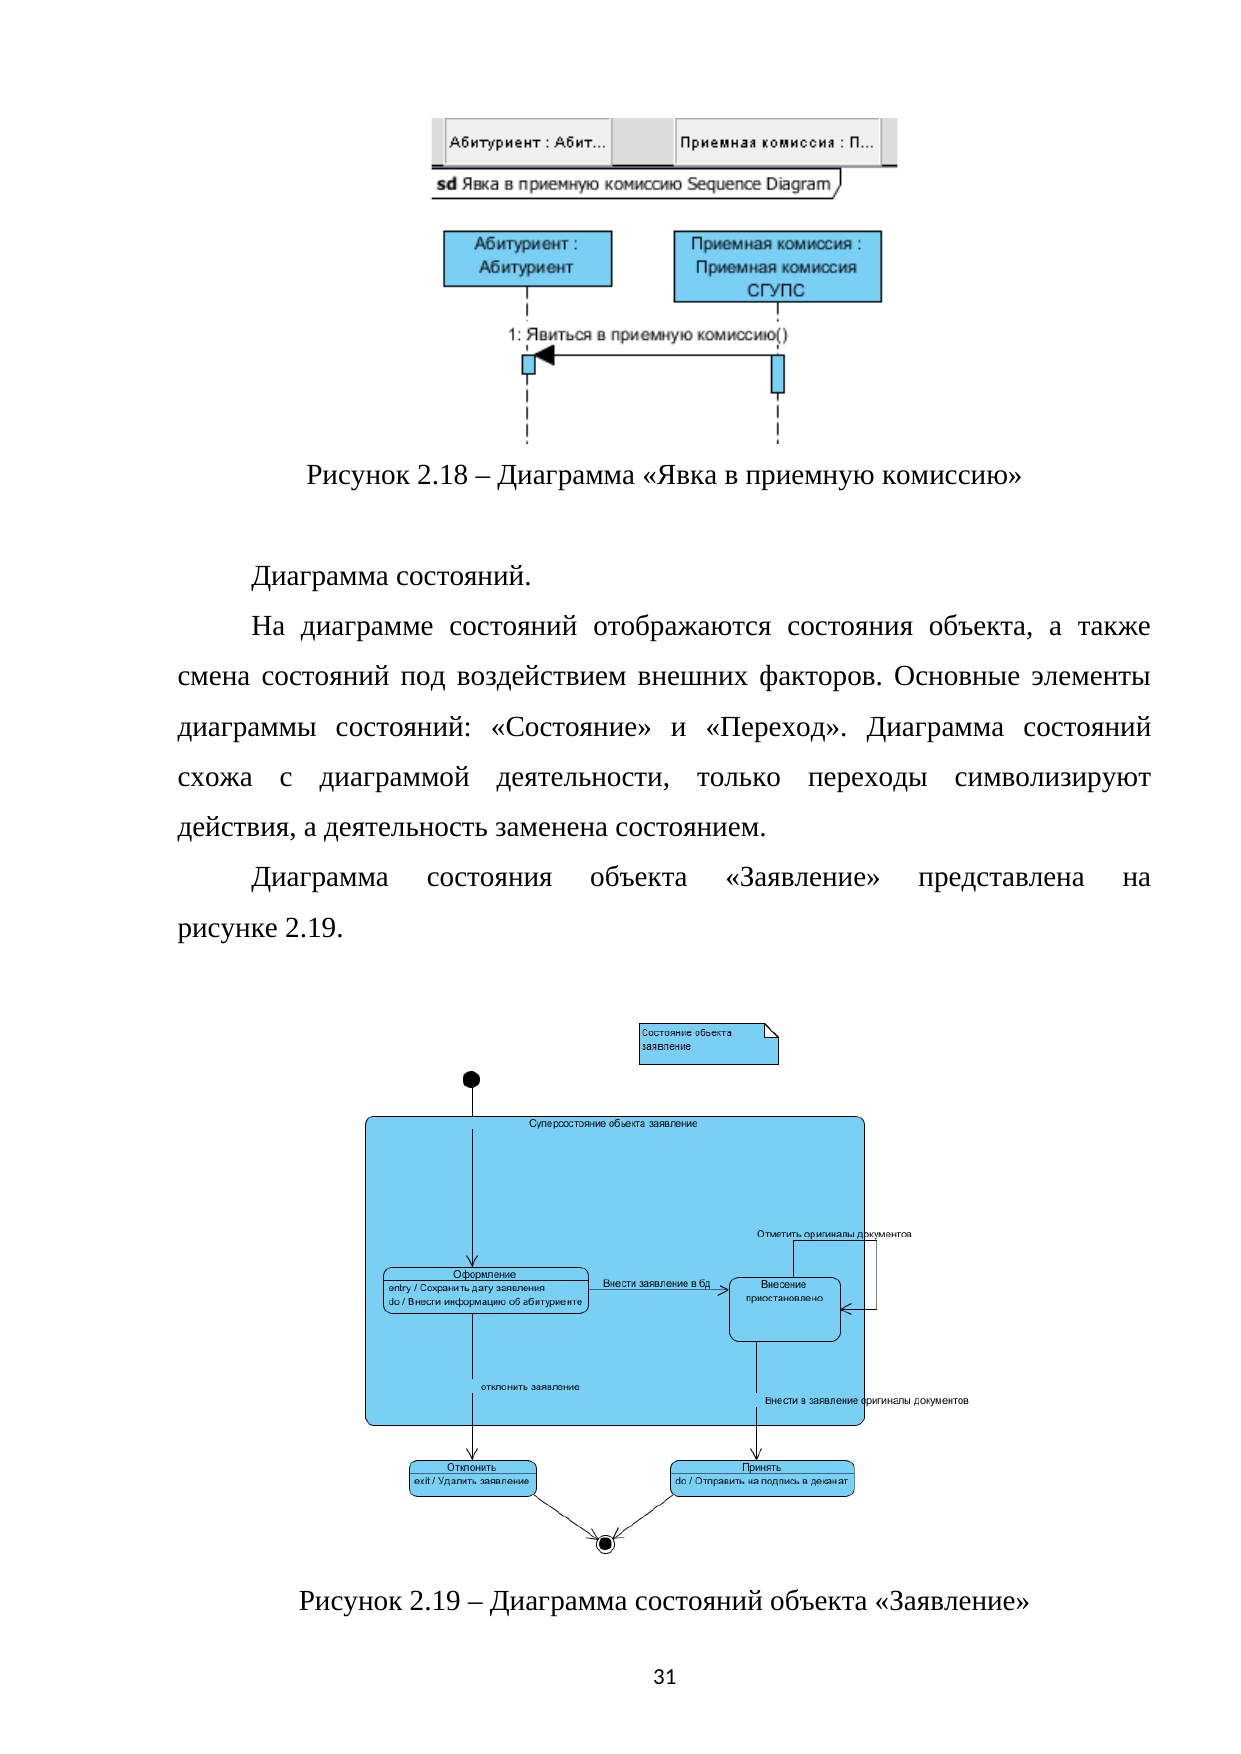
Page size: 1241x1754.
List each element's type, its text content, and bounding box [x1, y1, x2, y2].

picture [431, 118, 898, 444]
text Диаграмма состояния объекта «Заявление» представлена на рисунке 2.19. [177, 859, 1152, 943]
text Рисунок 2.19 – Диаграмма состояний объекта «Заявление» [177, 1583, 1152, 1617]
text Диаграмма состояний. [177, 558, 1152, 591]
text Рисунок 2.18 – Диаграмма «Явка в приемную комиссию» [177, 457, 1152, 491]
picture [347, 1010, 982, 1570]
text На диаграмме состояний отображаются состояния объекта, а также смена состояний под воздействием внешних факторов. Основные элементы диаграммы состояний: «Состояние» и «Переход». Диаграмма состояний схожа с диаграммой деятельности, только переходы символизируют действия, а деятельность заменена состоянием. [177, 608, 1152, 843]
